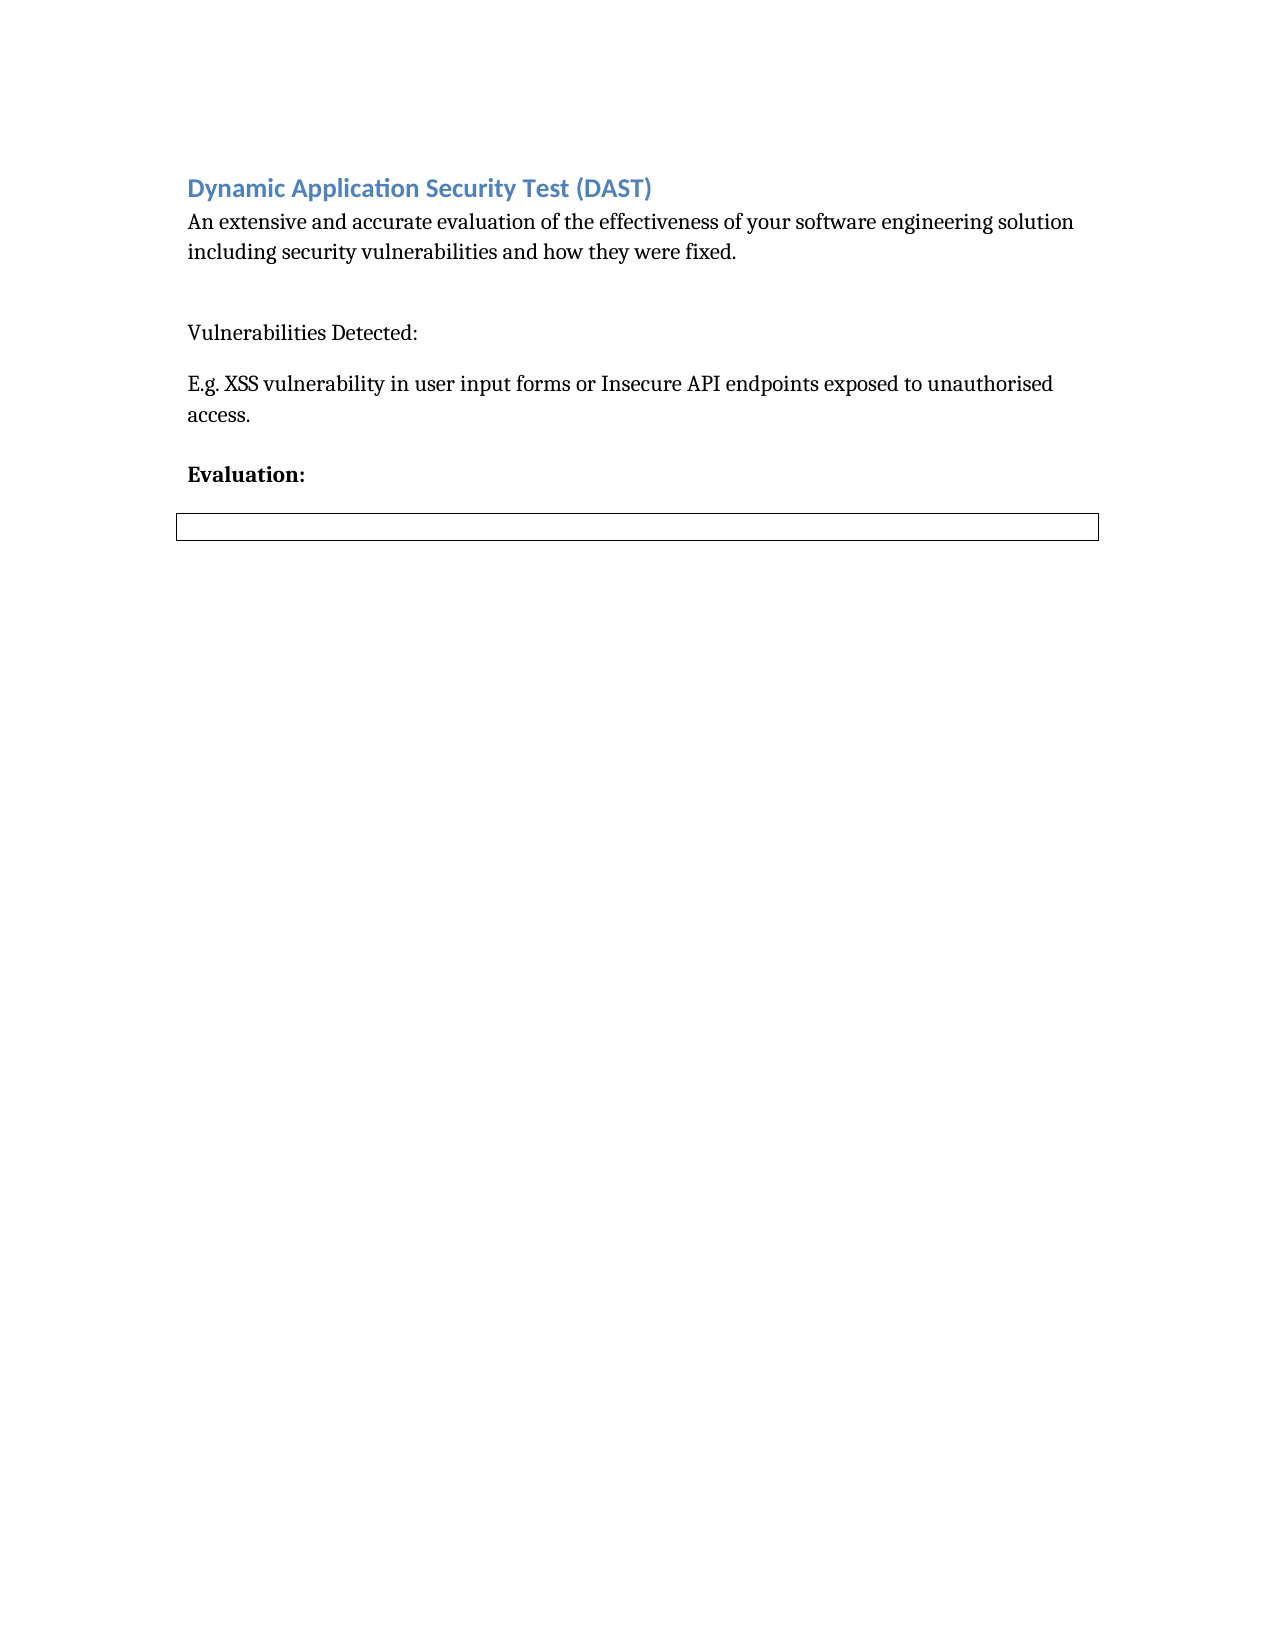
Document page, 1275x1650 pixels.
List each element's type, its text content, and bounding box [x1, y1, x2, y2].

text E.g. XSS vulnerability in user input forms or Insecure API endpoints exposed to unauthorised access. Evaluation: [187, 371, 1087, 488]
text An extensive and accurate evaluation of the effectiveness of your software engineering solution including security vulnerabilities and how they were fixed. [187, 209, 1087, 265]
text Vulnerabilities Detected: [187, 290, 1087, 347]
subtitle Dynamic Application Security Test (DAST) [187, 171, 1087, 204]
table_header [177, 514, 1098, 540]
